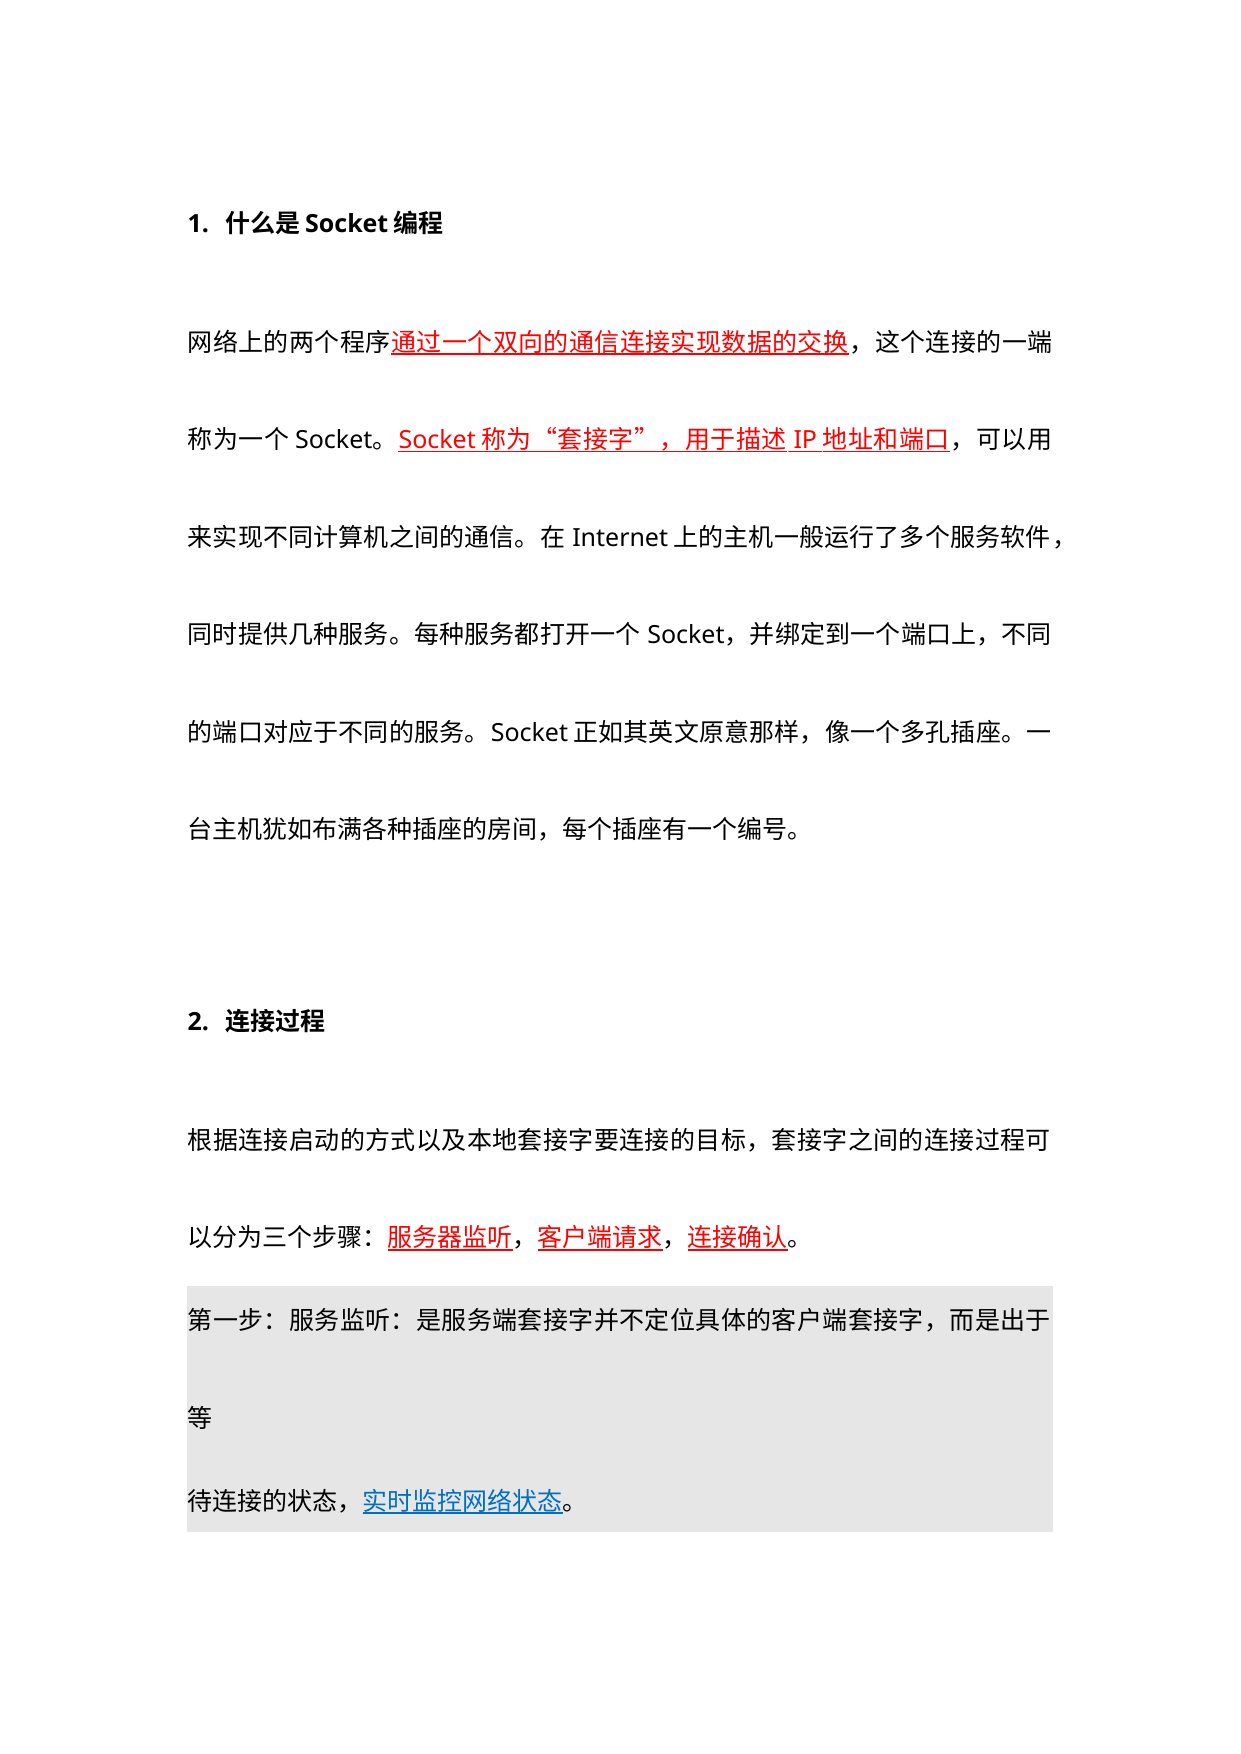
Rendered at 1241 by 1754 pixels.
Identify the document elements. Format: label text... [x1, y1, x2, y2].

text 待连接的状态，实时监控网络状态。 [187, 1467, 1053, 1532]
subtitle 连接过程 [187, 987, 1053, 1052]
text 网络上的两个程序通过一个双向的通信连接实现数据的交换，这个连接的一端称为一个Socket。Socket称为“套接字”，用于描述IP地址和端口，可以用来实现不同计算机之间的通信。在Internet上的主机一般运行了多个服务软件，同时提供几种服务。每种服务都打开一个Socket，并绑定到一个端口上，不同的端口对应于不同的服务。Socket正如其英文原意那样，像一个多孔插座。一台主机犹如布满各种插座的房间，每个插座有一个编号。 [187, 308, 1053, 860]
text 第一步：服务监听：是服务端套接字并不定位具体的客户端套接字，而是出于等 [187, 1286, 1053, 1449]
subtitle 什么是Socket编程 [187, 189, 1053, 254]
text 根据连接启动的方式以及本地套接字要连接的目标，套接字之间的连接过程可以分为三个步骤：服务器监听，客户端请求，连接确认。 [187, 1106, 1053, 1268]
